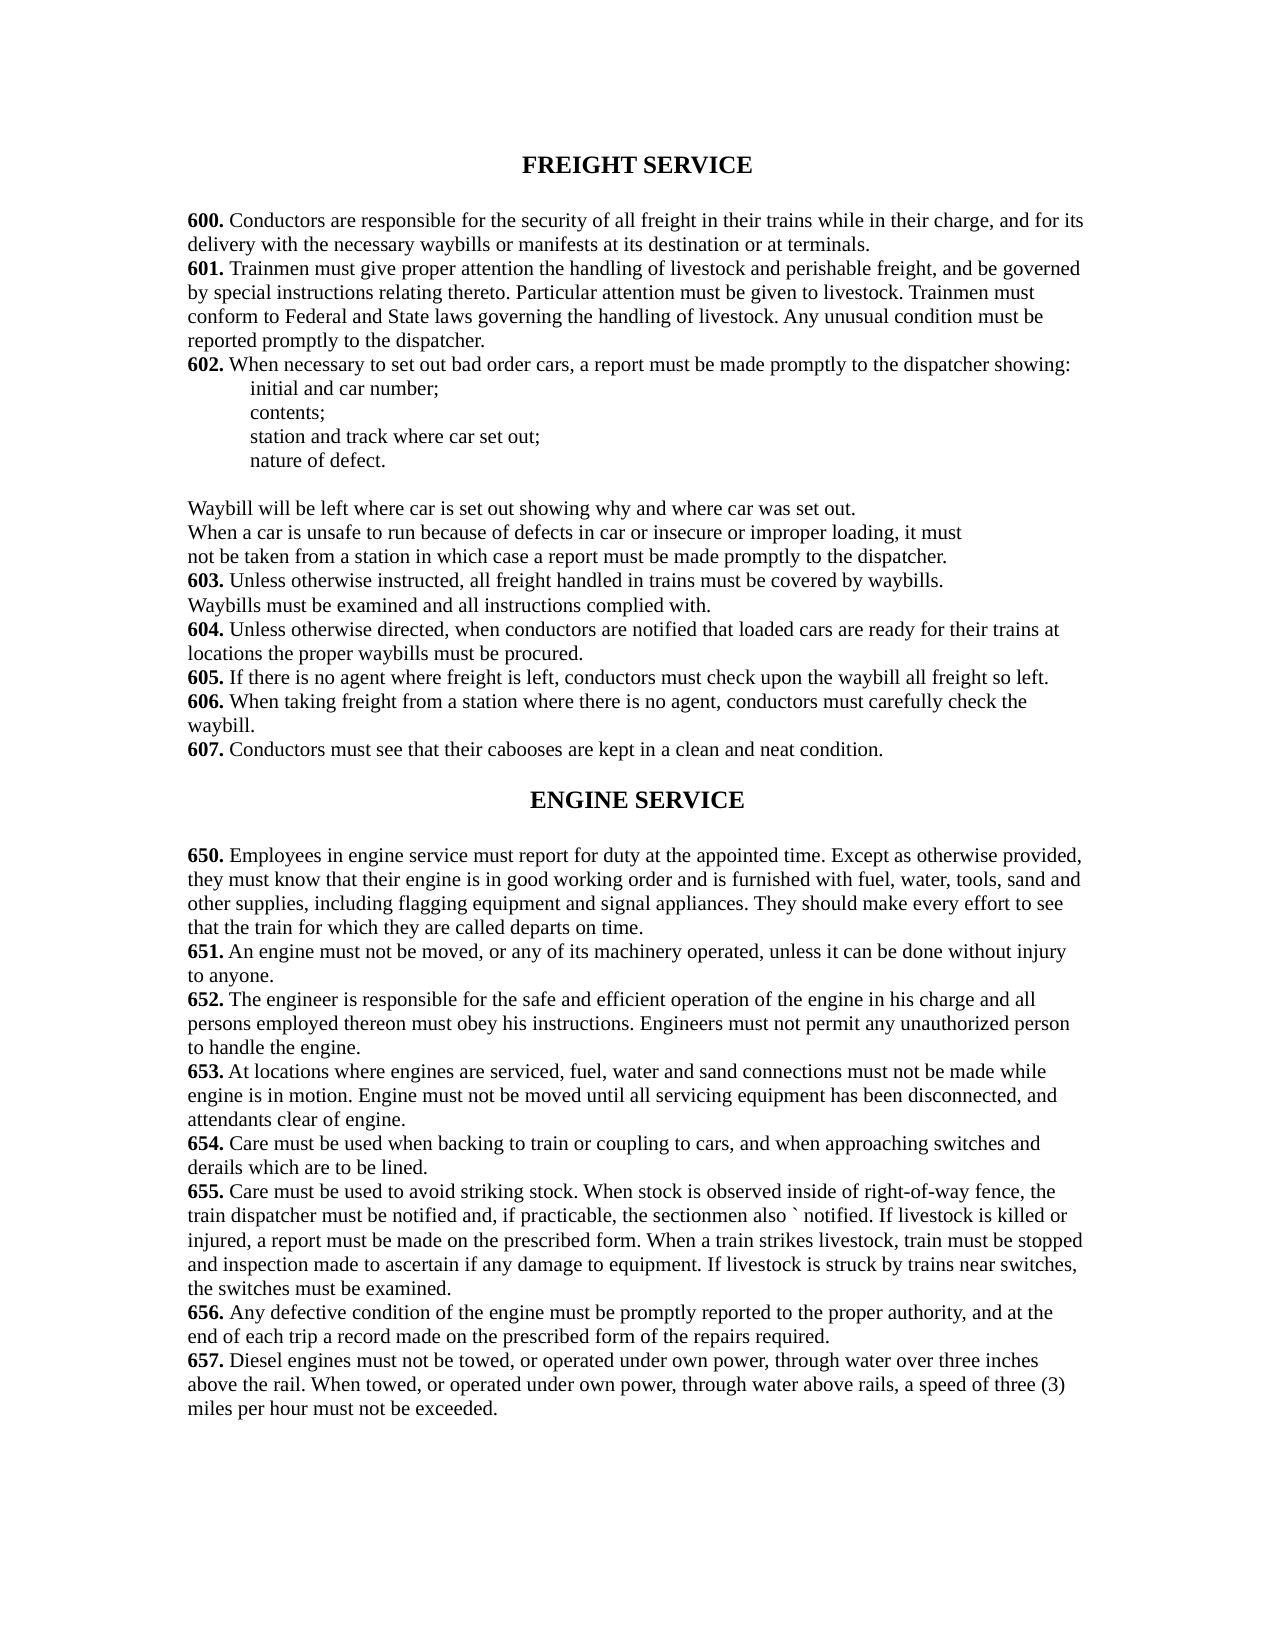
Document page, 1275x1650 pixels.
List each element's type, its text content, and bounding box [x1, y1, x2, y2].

text 651. An engine must not be moved, or any of its machinery operated, unless it can be done without injury to anyone. [187, 939, 1087, 987]
text 605. If there is no agent where freight is left, conductors must check upon the waybill all freight so left. [187, 665, 1087, 689]
text 602. When necessary to set out bad order cars, a report must be made promptly to the dispatcher showing: [187, 352, 1087, 376]
text 607. Conductors must see that their cabooses are kept in a clean and neat condition. [187, 737, 1087, 761]
text 657. Diesel engines must not be towed, or operated under own power, through water over three inches above the rail. When towed, or operated under own power, through water above rails, a speed of three (3) miles per hour must not be exceeded. [187, 1348, 1087, 1420]
text 652. The engineer is responsible for the safe and efficient operation of the engine in his charge and all persons employed thereon must obey his instructions. Engineers must not permit any unauthorized person to handle the engine. [187, 987, 1087, 1059]
text 655. Care must be used to avoid striking stock. When stock is observed inside of right-of-way fence, the train dispatcher must be notified and, if practicable, the sectionmen also ` notified. If livestock is killed or injured, a report must be made on the prescribed form. When a train strikes livestock, train must be stopped and inspection made to ascertain if any damage to equipment. If livestock is struck by trains near switches, the switches must be examined. [187, 1179, 1087, 1300]
text initial and car number; contents; station and track where car set out; nature of defect. [187, 376, 975, 472]
text 650. Employees in engine service must report for duty at the appointed time. Except as otherwise provided, they must know that their engine is in good working order and is furnished with fuel, water, tools, sand and other supplies, including flagging equipment and signal appliances. They should make every effort to see that the train for which they are called departs on time. [187, 842, 1087, 939]
text 654. Care must be used when backing to train or coupling to cars, and when approaching switches and derails which are to be lined. [187, 1131, 1087, 1179]
text FREIGHT SERVICE [187, 150, 1087, 179]
text ENGINE SERVICE [187, 761, 1087, 814]
text Waybill will be left where car is set out showing why and where car was set out. When a car is unsafe to run because of defects in car or insecure or improper loading, it must not be taken from a station in which case a report must be made promptly to the dispatcher. 603. Unless otherwise instructed, all freight handled in trains must be covered by waybills. Waybills must be examined and all instructions complied with. [187, 472, 975, 617]
text 604. Unless otherwise directed, when conductors are notified that loaded cars are ready for their trains at locations the proper waybills must be procured. [187, 617, 1087, 665]
text 606. When taking freight from a station where there is no agent, conductors must carefully check the waybill. [187, 689, 1087, 737]
text 600. Conductors are responsible for the security of all freight in their trains while in their charge, and for its delivery with the necessary waybills or manifests at its destination or at terminals. 601. Trainmen must give proper attention the handling of livestock and perishable freight, and be governed by special instructions relating thereto. Particular attention must be given to livestock. Trainmen must conform to Federal and State laws governing the handling of livestock. Any unusual condition must be reported promptly to the dispatcher. [187, 207, 1087, 352]
text 656. Any defective condition of the engine must be promptly reported to the proper authority, and at the end of each trip a record made on the prescribed form of the repairs required. [187, 1300, 1087, 1348]
text 653. At locations where engines are serviced, fuel, water and sand connections must not be made while engine is in motion. Engine must not be moved until all servicing equipment has been disconnected, and attendants clear of engine. [187, 1059, 1087, 1131]
